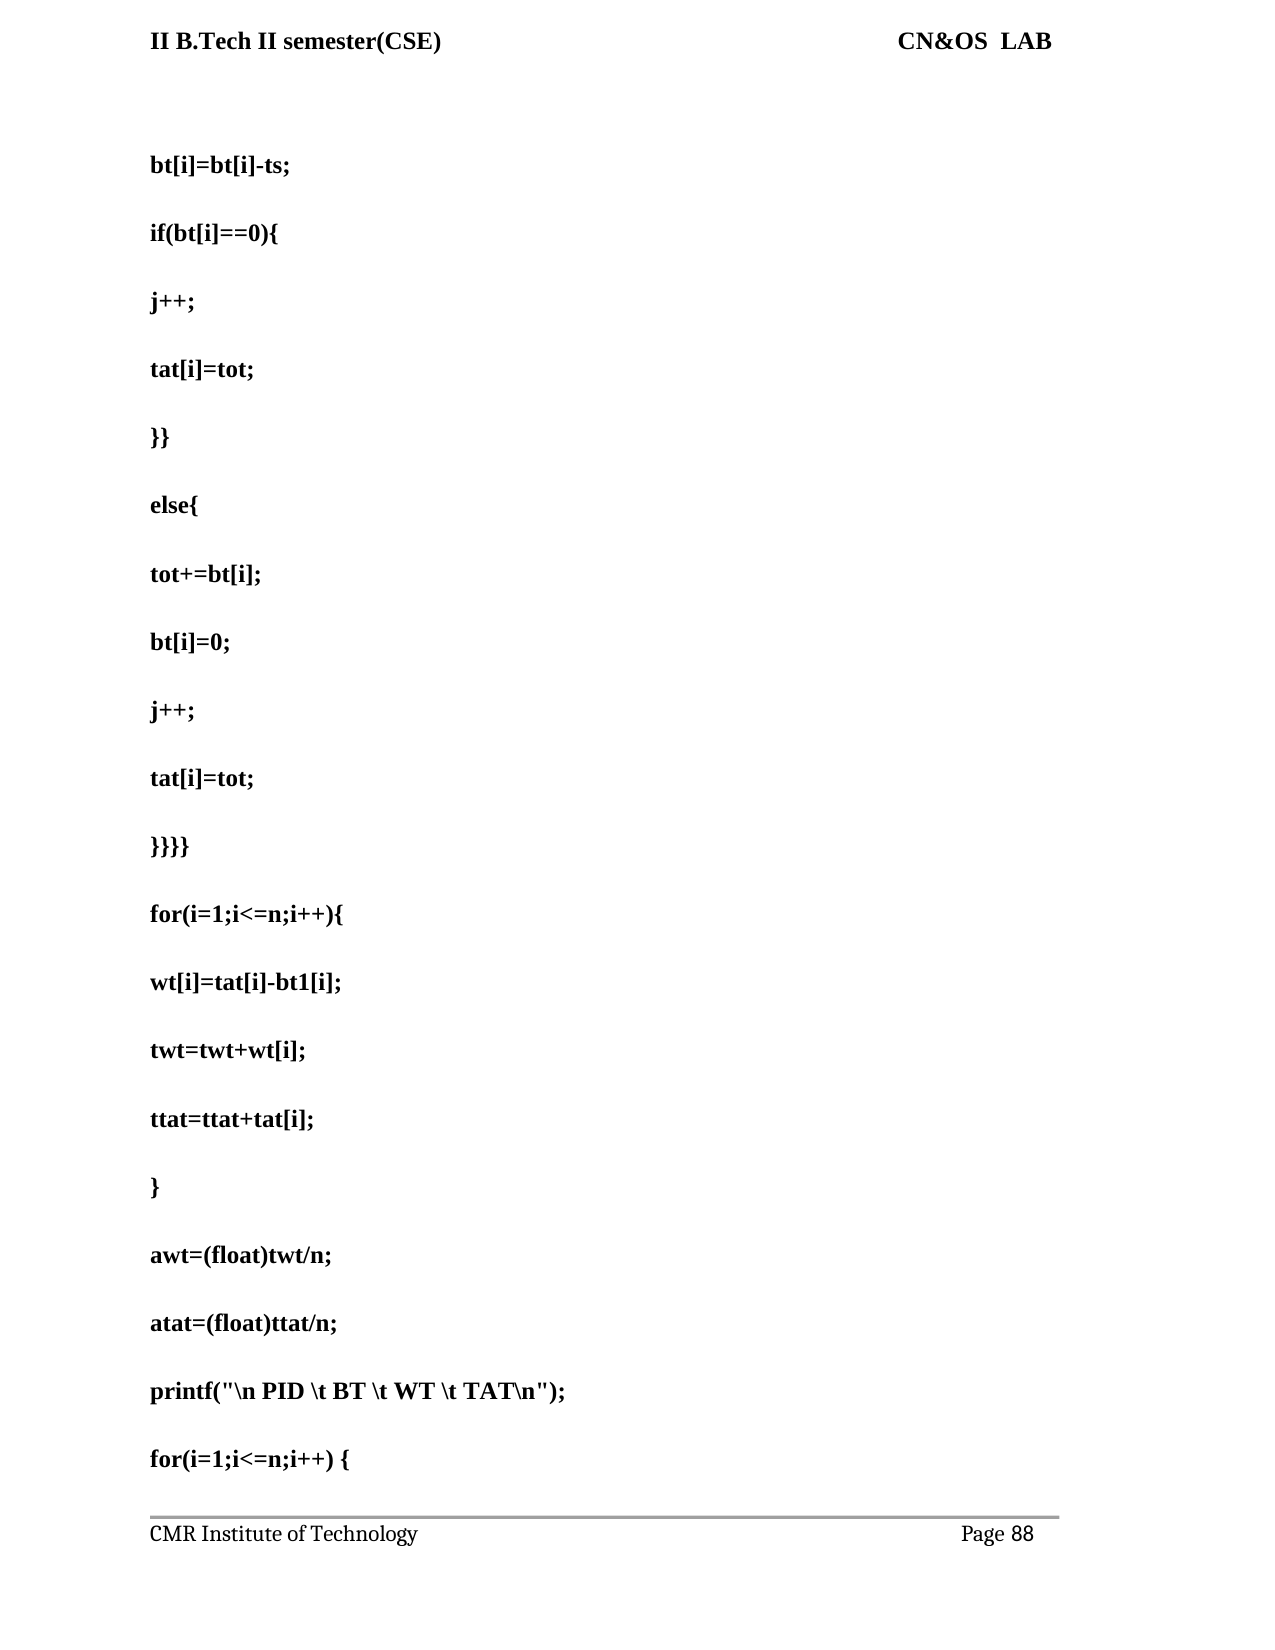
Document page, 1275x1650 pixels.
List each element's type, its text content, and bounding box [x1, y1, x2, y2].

text }}}} [150, 831, 1059, 860]
text bt[i]=0; [150, 627, 1059, 656]
text tat[i]=tot; [150, 354, 1059, 383]
text atat=(float)ttat/n; [150, 1308, 1059, 1337]
text j++; [150, 286, 1059, 315]
text tat[i]=tot; [150, 763, 1059, 792]
text }} [150, 422, 1059, 451]
text ttat=ttat+tat[i]; [150, 1104, 1059, 1132]
text j++; [150, 695, 1059, 724]
text for(i=1;i<=n;i++) { [150, 1444, 1059, 1473]
text twt=twt+wt[i]; [150, 1036, 1059, 1064]
text for(i=1;i<=n;i++){ [150, 899, 1059, 928]
text wt[i]=tat[i]-bt1[i]; [150, 967, 1059, 996]
text if(bt[i]==0){ [150, 218, 1059, 247]
text bt[i]=bt[i]-ts; [150, 150, 1059, 179]
text tot+=bt[i]; [150, 559, 1059, 587]
text awt=(float)twt/n; [150, 1240, 1059, 1269]
text } [150, 1172, 1059, 1201]
text else{ [150, 491, 1059, 519]
text printf("\n PID \t BT \t WT \t TAT\n"); [150, 1376, 1059, 1405]
